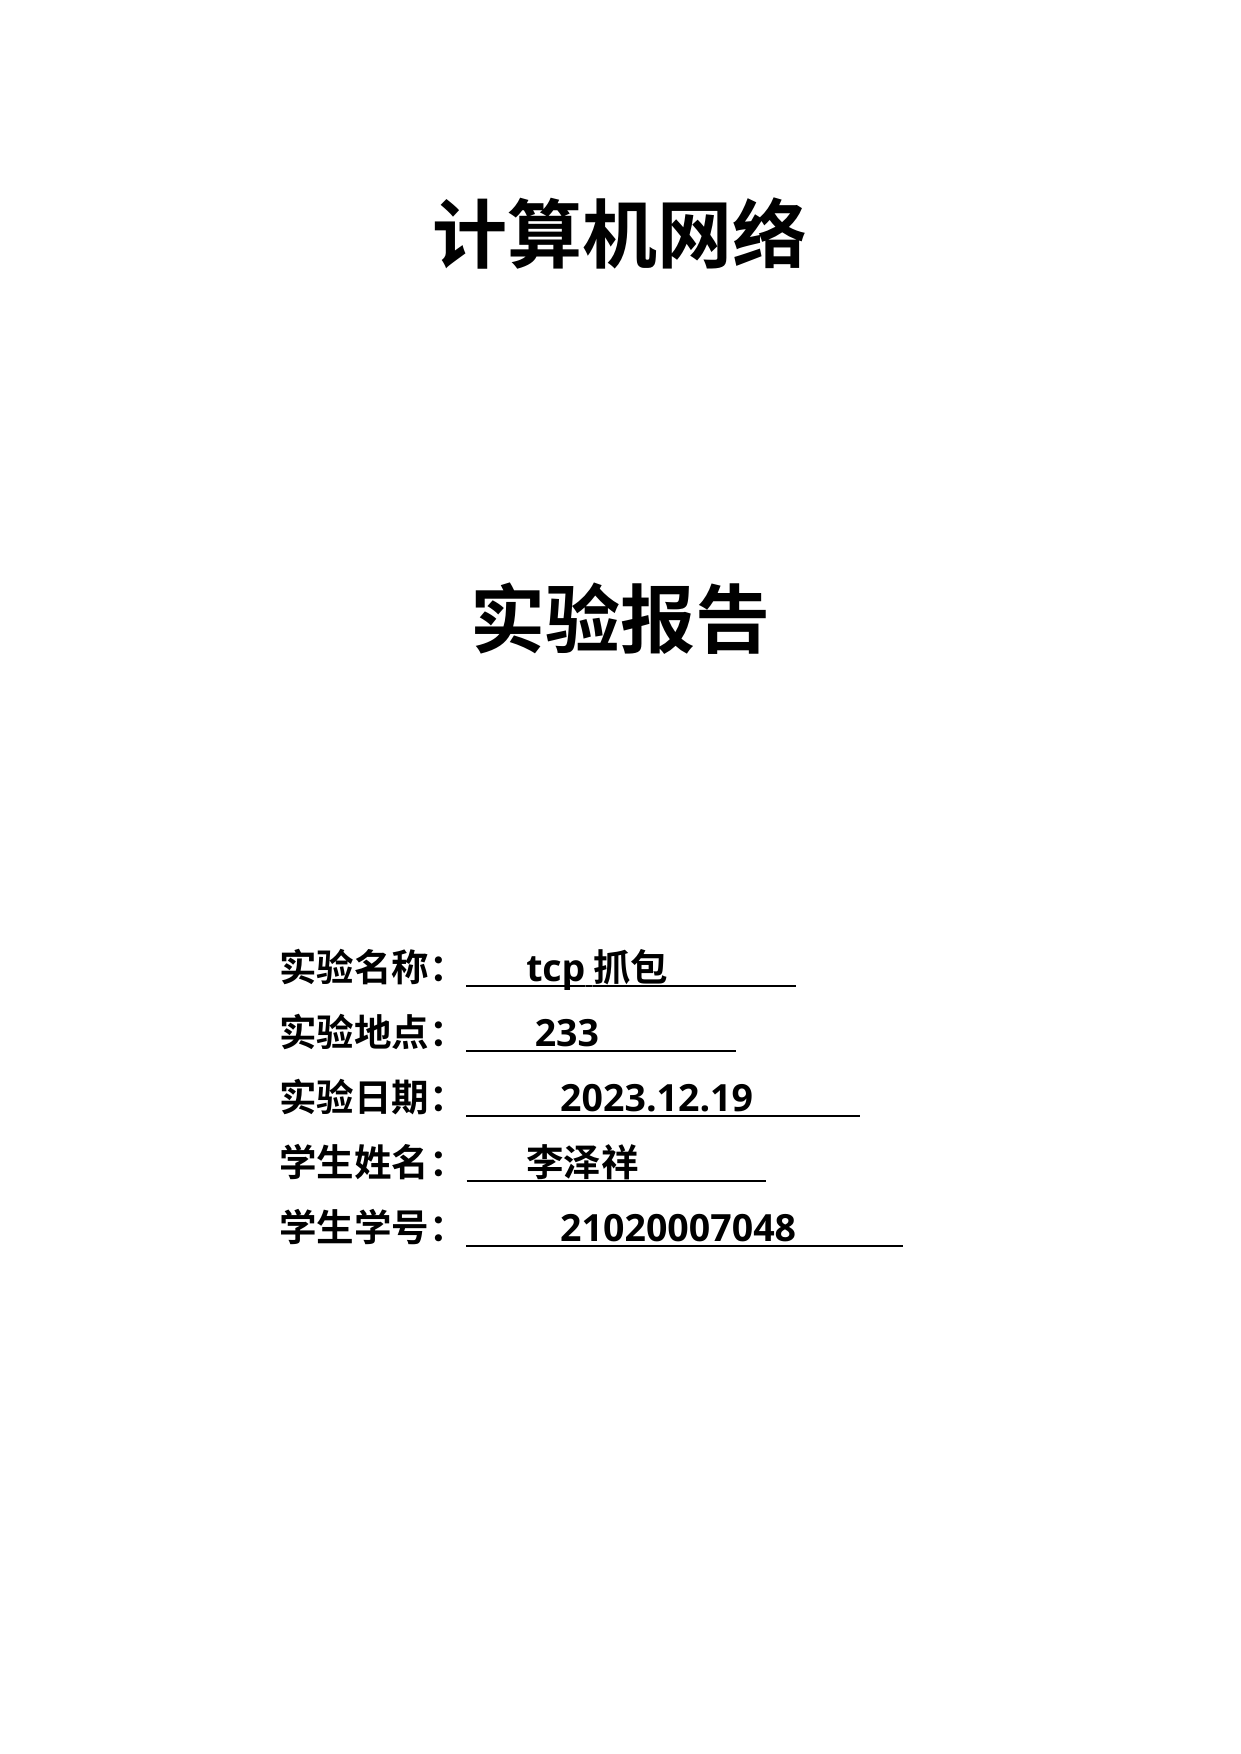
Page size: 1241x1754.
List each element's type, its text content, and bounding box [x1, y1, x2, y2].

text 实验名称： tcp抓包 [235, 933, 1092, 998]
text 实验日期： 2023.12.19 [235, 1063, 1092, 1128]
subtitle 实验报告 [148, 550, 1092, 680]
text 学生姓名： 李泽祥 [235, 1128, 1092, 1193]
text 实验地点： 233 [235, 998, 1092, 1063]
subtitle 计算机网络 [148, 165, 1092, 295]
text 学生学号： 21020007048 [235, 1193, 1092, 1258]
